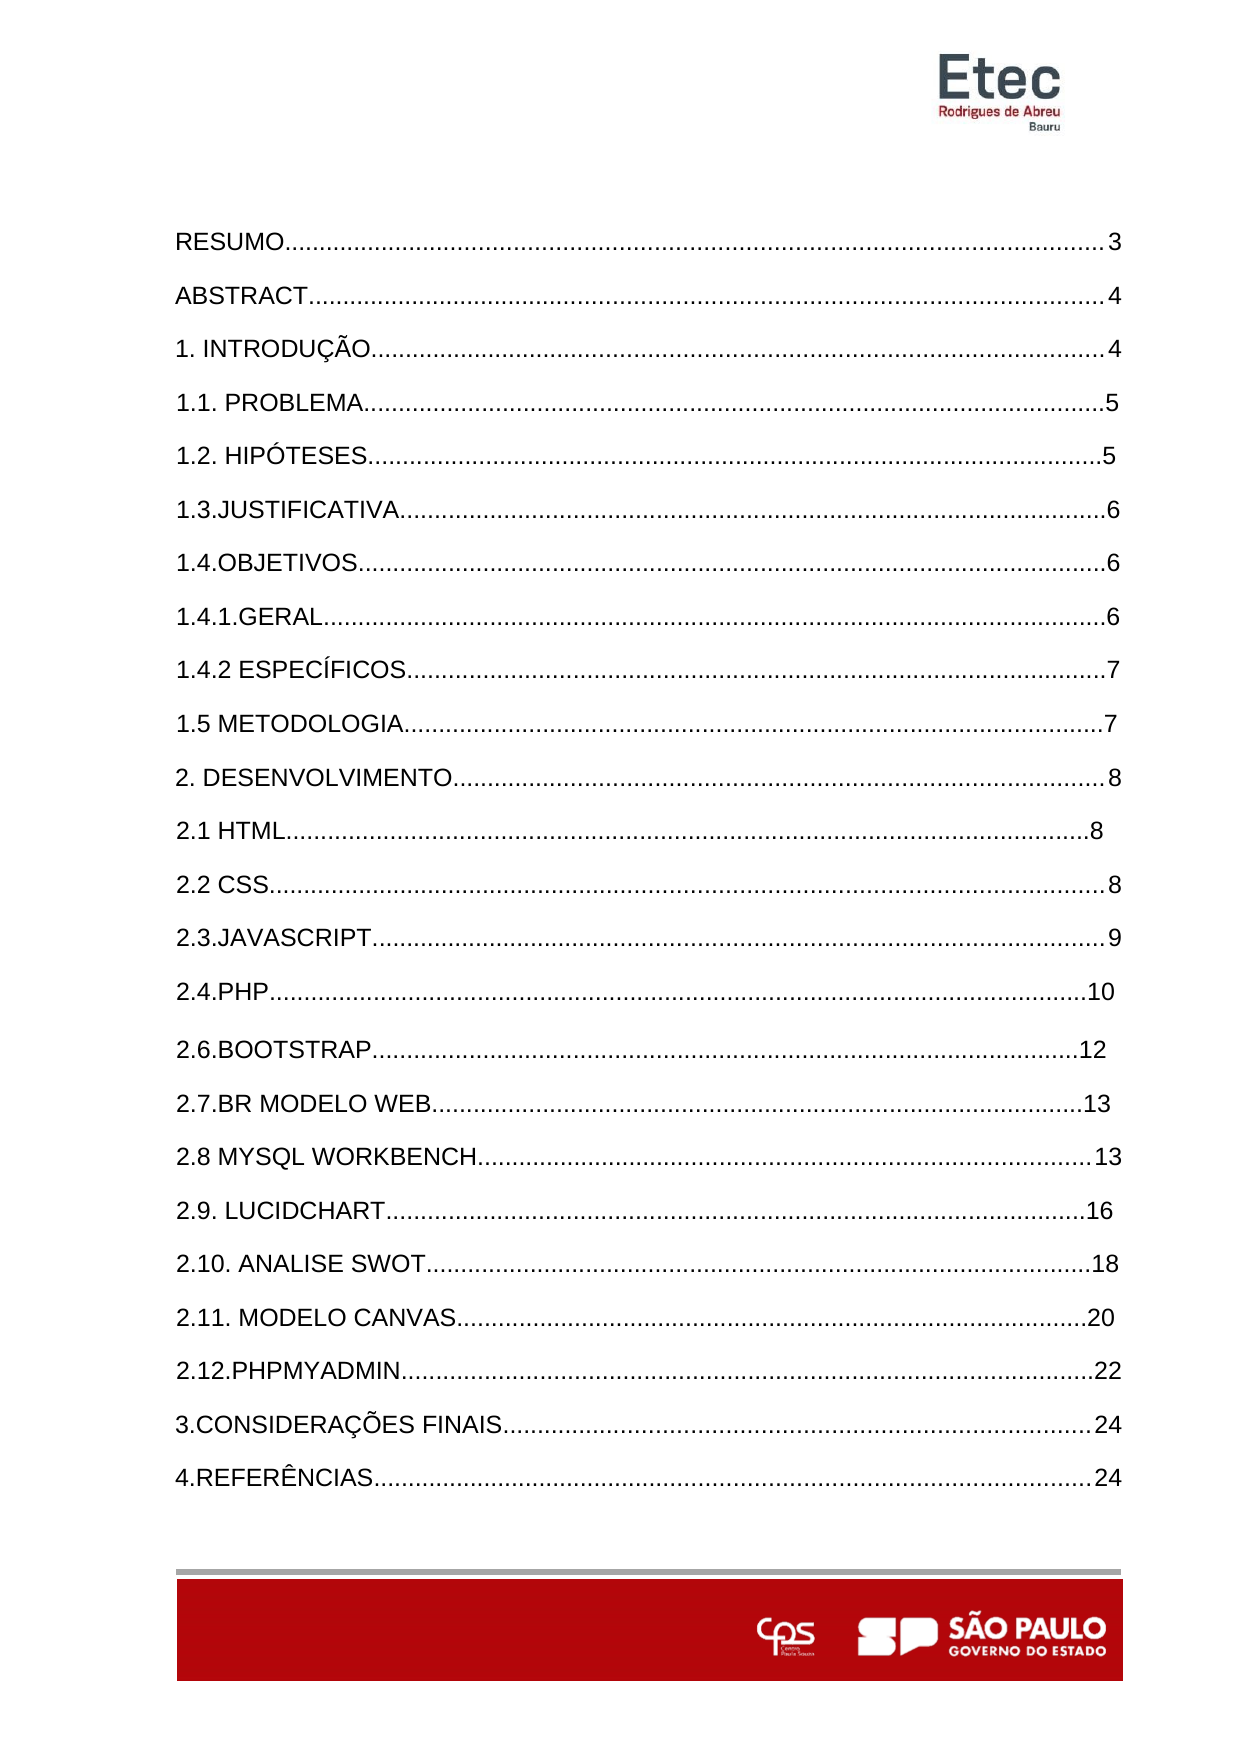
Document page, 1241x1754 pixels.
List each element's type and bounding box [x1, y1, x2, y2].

picture [919, 38, 1080, 147]
picture [177, 1579, 1123, 1681]
